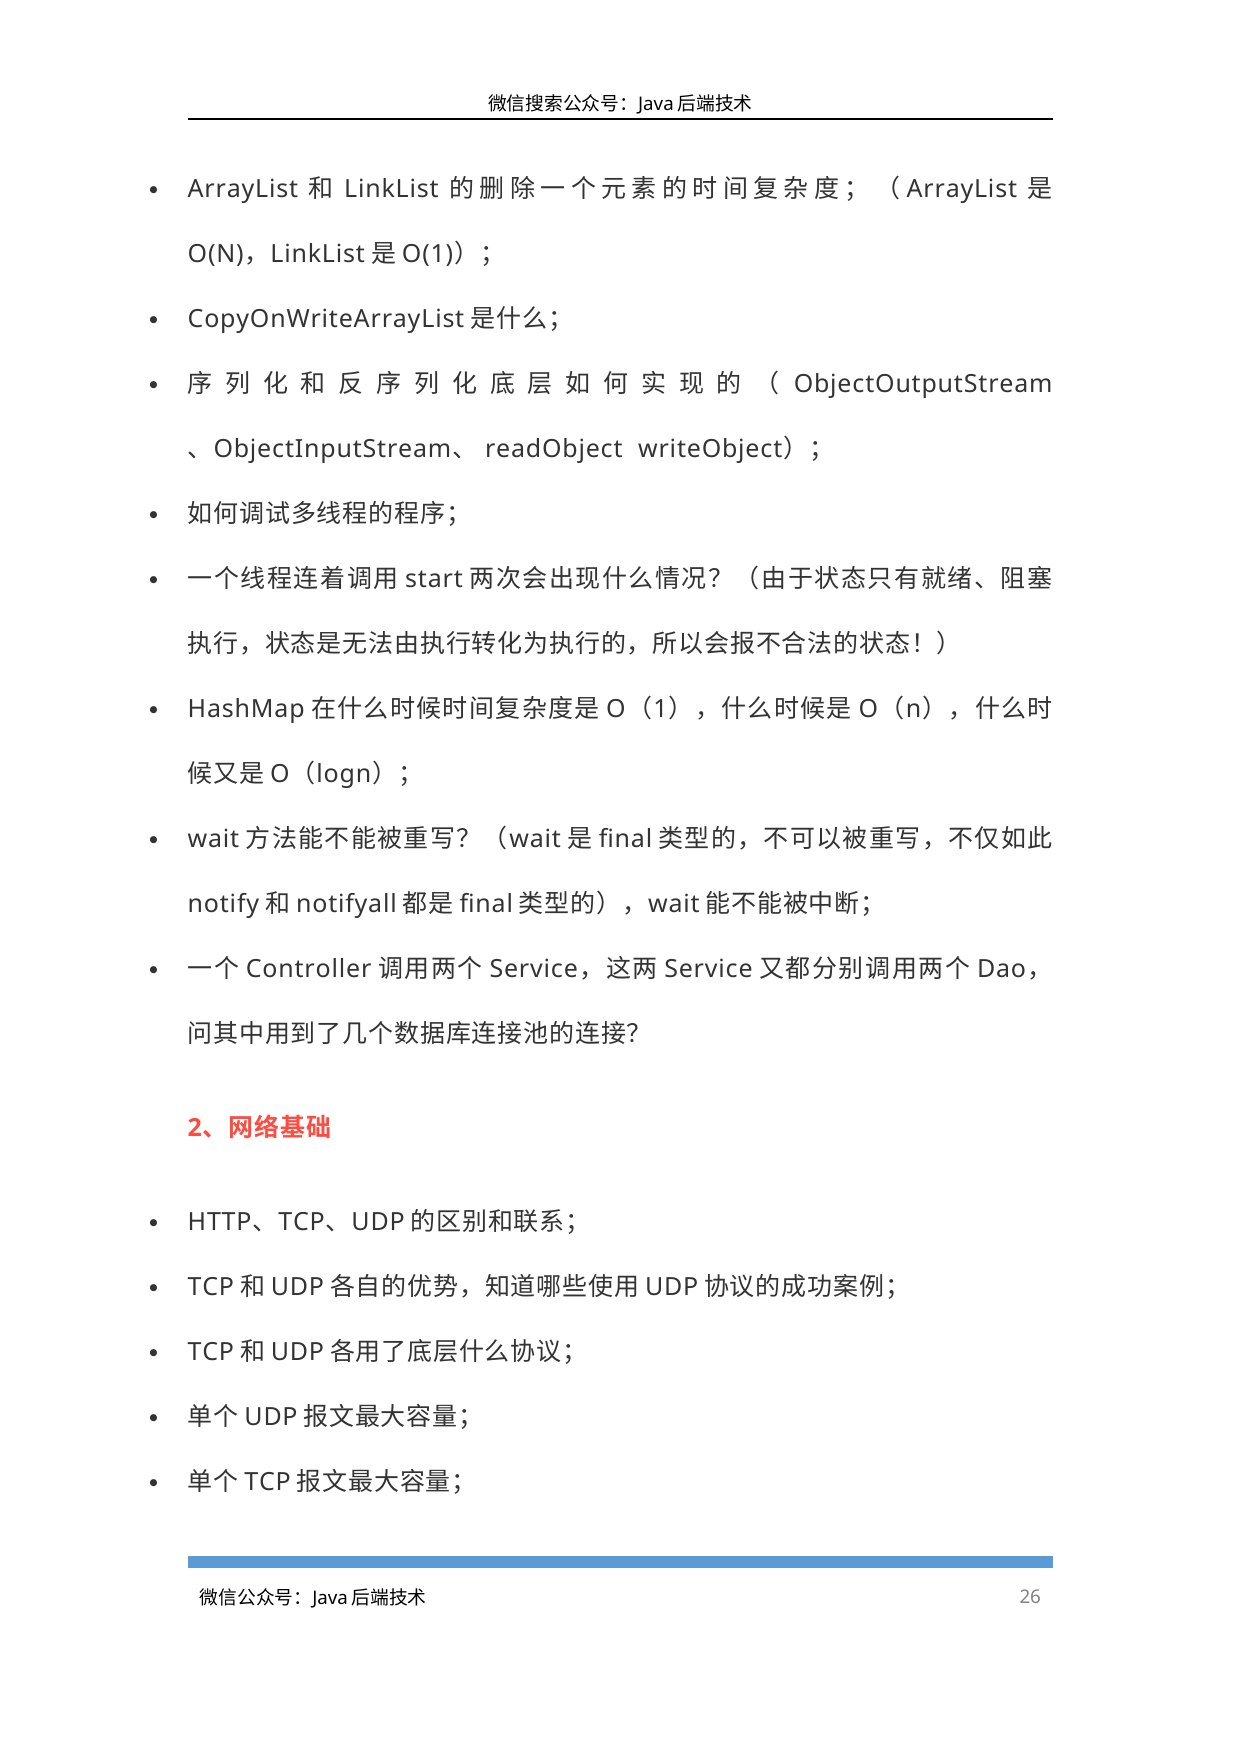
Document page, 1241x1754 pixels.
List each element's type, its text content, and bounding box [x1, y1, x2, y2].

list CopyOnWriteArrayList是什么； [150, 284, 1053, 349]
list 序列化和反序列化底层如何实现的（ObjectOutputStream 、ObjectInputStream、 readObject writeObject）； [150, 349, 1053, 479]
list ArrayList和LinkList的删除一个元素的时间复杂度；（ArrayList是O(N)，LinkList是O(1)）； [150, 154, 1053, 284]
list HTTP、TCP、UDP的区别和联系； [150, 1187, 1053, 1252]
list TCP和UDP各用了底层什么协议； [150, 1317, 1053, 1382]
list 单个TCP报文最大容量； [150, 1447, 1053, 1512]
list wait方法能不能被重写？（wait是final类型的，不可以被重写，不仅如此，notify和notifyall都是final类型的），wait能不能被中断； [150, 804, 1053, 934]
list TCP和UDP各自的优势，知道哪些使用UDP协议的成功案例； [150, 1252, 1053, 1317]
subtitle 2、网络基础 [187, 1093, 1053, 1158]
list 单个UDP报文最大容量； [150, 1382, 1053, 1447]
list 一个Controller调用两个Service，这两Service又都分别调用两个Dao，问其中用到了几个数据库连接池的连接？ [150, 934, 1053, 1064]
list 如何调试多线程的程序； [150, 479, 1053, 544]
list 一个线程连着调用start两次会出现什么情况？（由于状态只有就绪、阻塞、执行，状态是无法由执行转化为执行的，所以会报不合法的状态！） [150, 544, 1053, 674]
list HashMap在什么时候时间复杂度是O（1），什么时候是O（n），什么时候又是O（logn）； [150, 674, 1053, 804]
